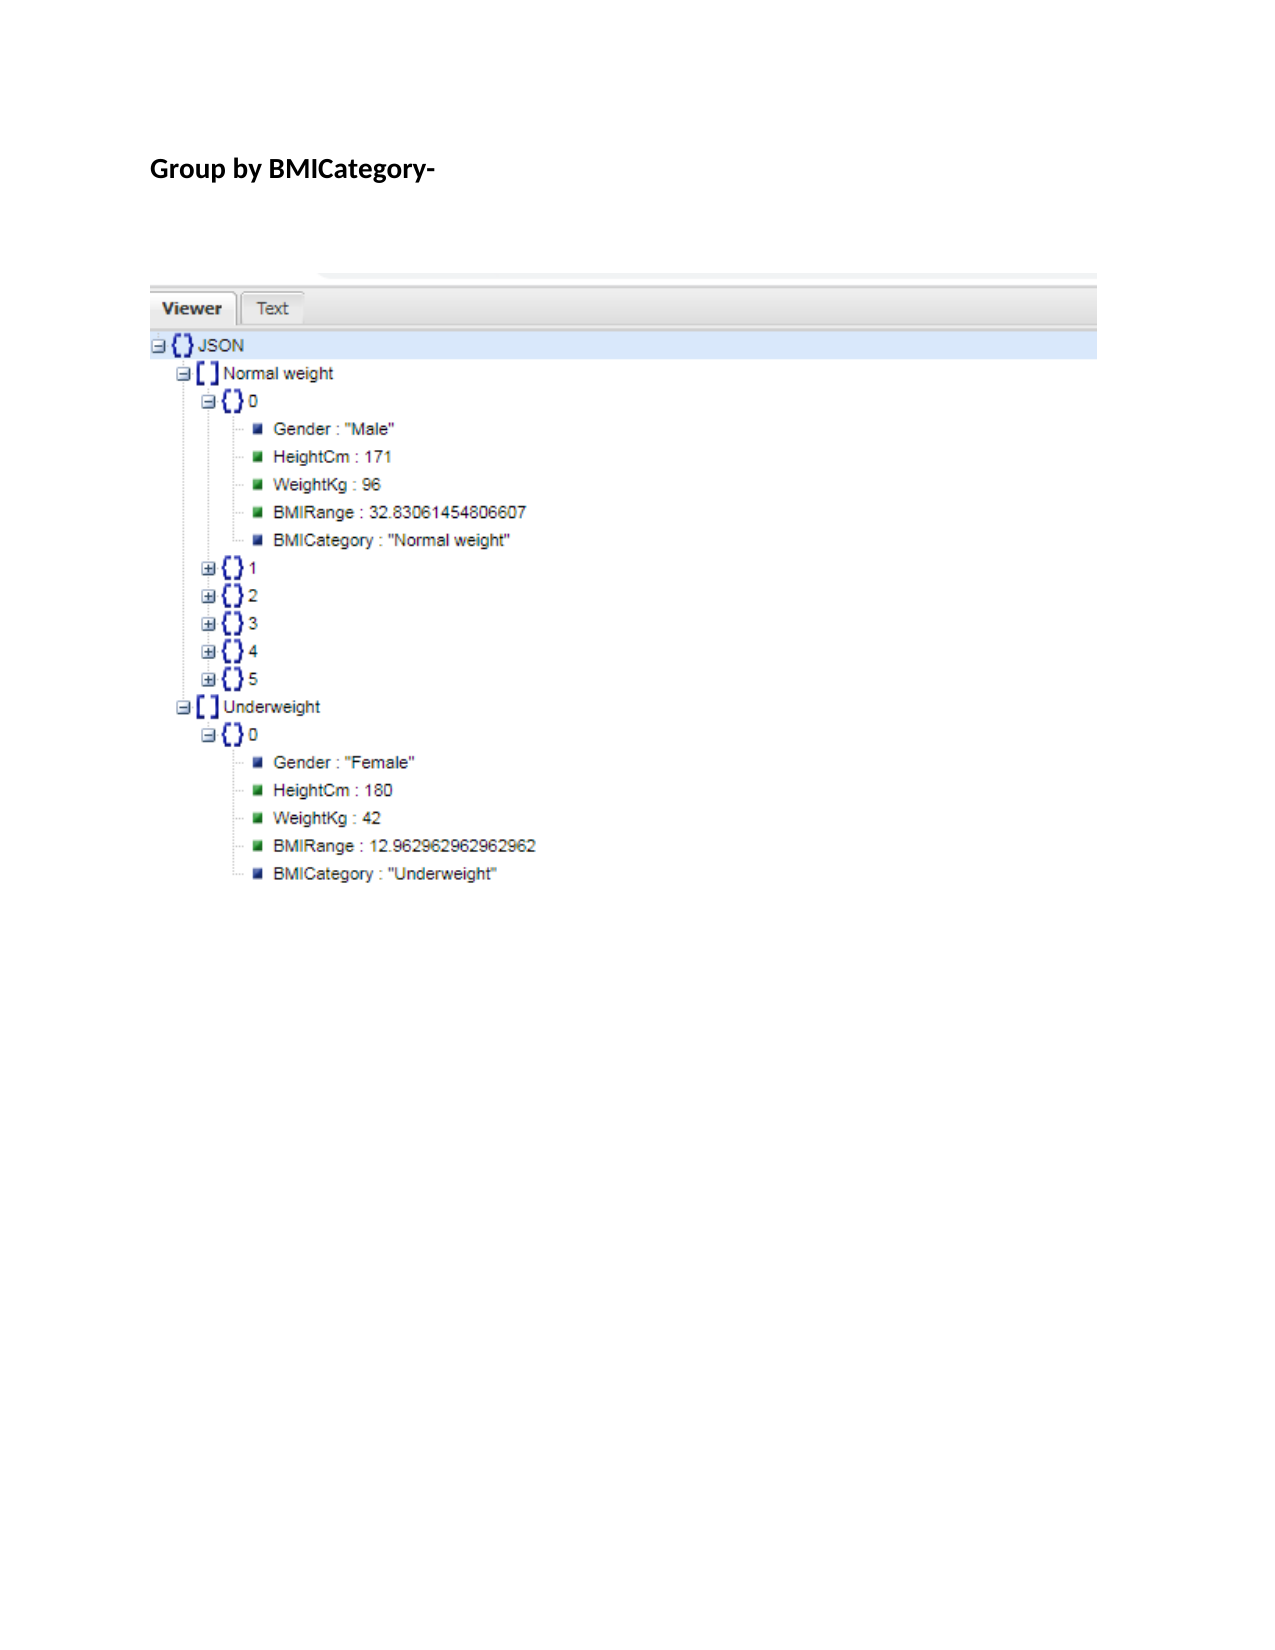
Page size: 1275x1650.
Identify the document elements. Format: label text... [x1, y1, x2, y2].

text Group by BMICategory- [150, 150, 1125, 186]
picture [150, 273, 1097, 1096]
